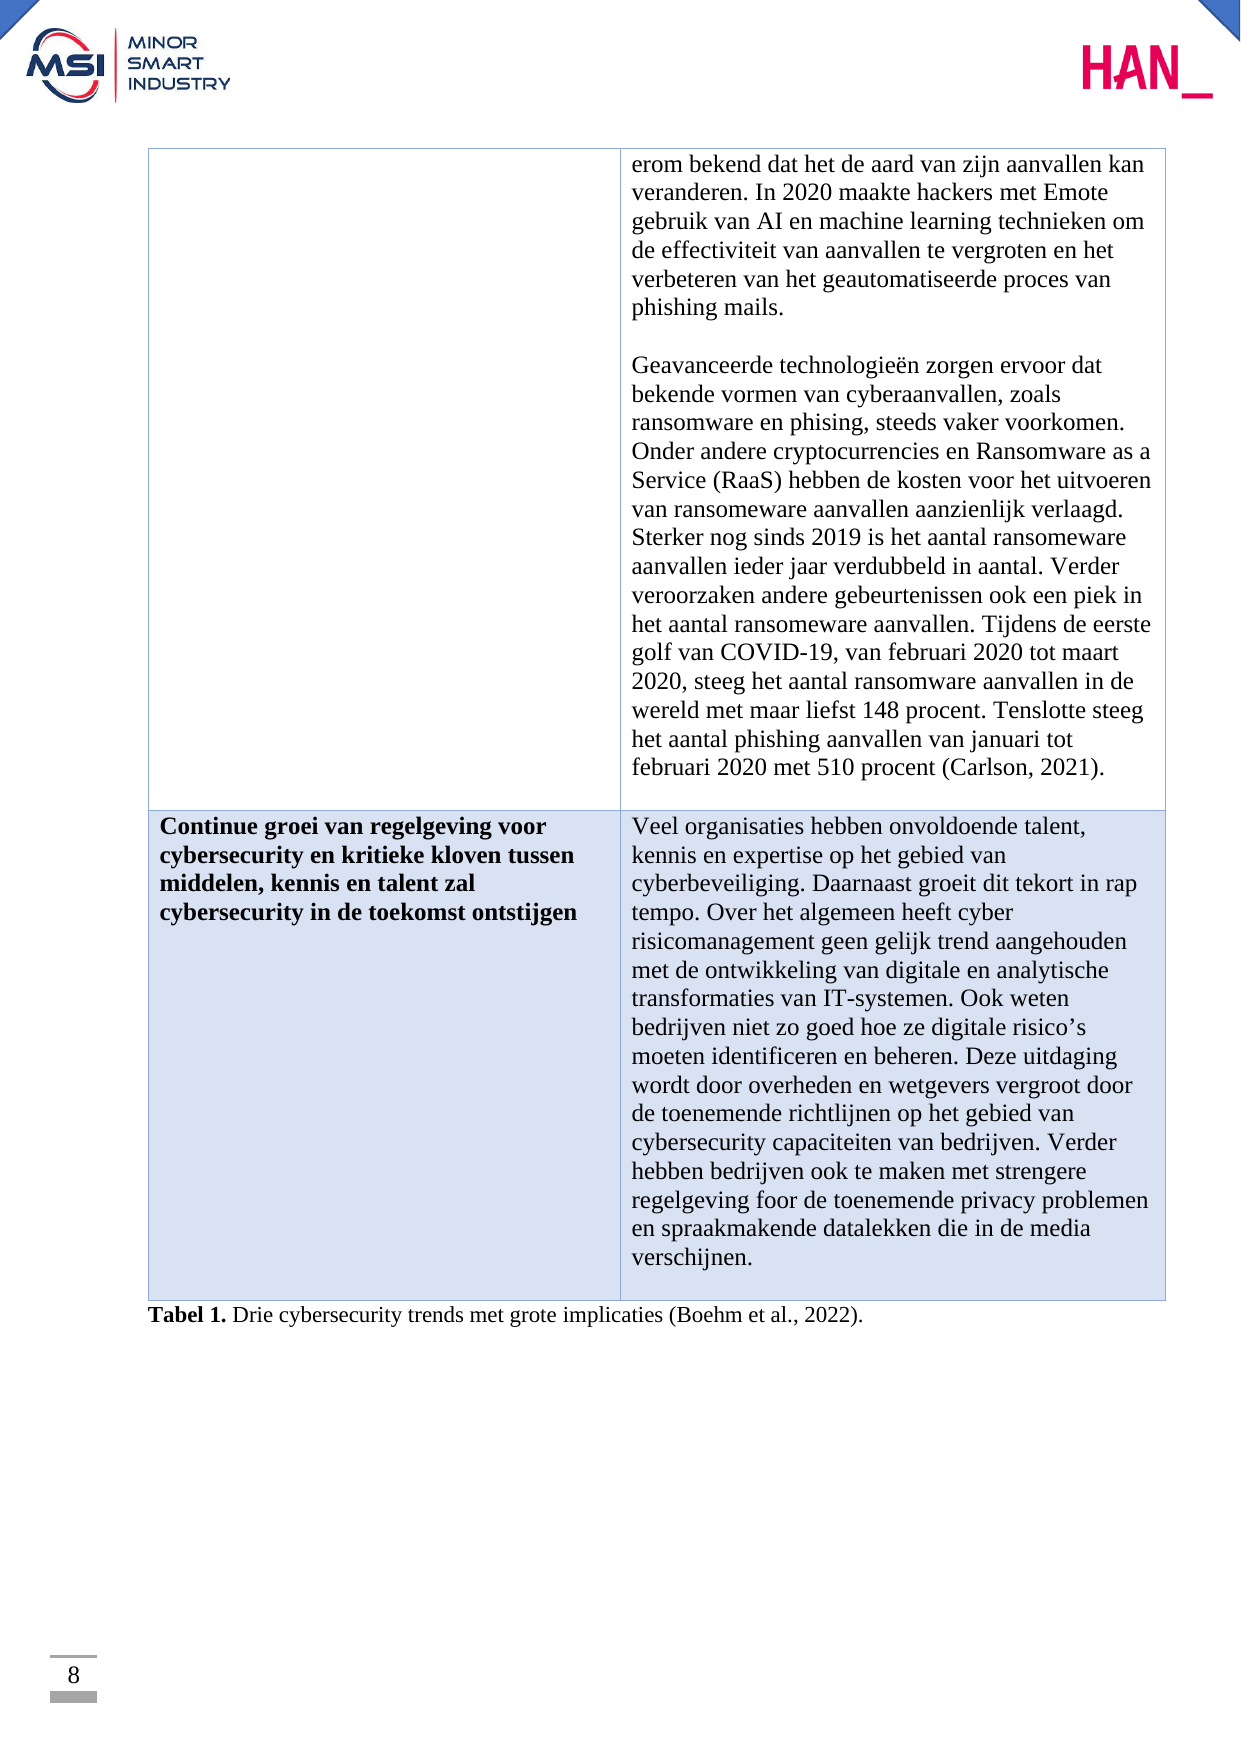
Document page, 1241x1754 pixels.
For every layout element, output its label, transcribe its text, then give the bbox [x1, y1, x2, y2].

table_cell Veel organisaties hebben onvoldoende talent, kennis en expertise op het gebied van cyberbeveiliging. Daarnaast groeit dit tekort in rap tempo. Over het algemeen heeft cyber risicomanagement geen gelijk trend aangehouden met de ontwikkeling van digitale en analytische transformaties van IT-systemen. Ook weten bedrijven niet zo goed hoe ze digitale risico’s moeten identificeren en beheren. Deze uitdaging wordt door overheden en wetgevers vergroot door de toenemende richtlijnen op het gebied van cybersecurity capaciteiten van bedrijven. Verder hebben bedrijven ook te maken met strengere regelgeving foor de toenemende privacy problemen en spraakmakende datalekken die in de media verschijnen. [621, 811, 1165, 1300]
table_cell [621, 149, 1165, 810]
text Tabel 1. Drie cybersecurity trends met grote implicaties (Boehm et al., 2022). [148, 1301, 1093, 1327]
picture [26, 28, 230, 103]
table_cell Continue groei van regelgeving voor cybersecurity en kritieke kloven tussen middelen, kennis en talent zal cybersecurity in de toekomst ontstijgen [149, 811, 620, 1300]
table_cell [149, 149, 620, 810]
picture [1077, 39, 1218, 103]
